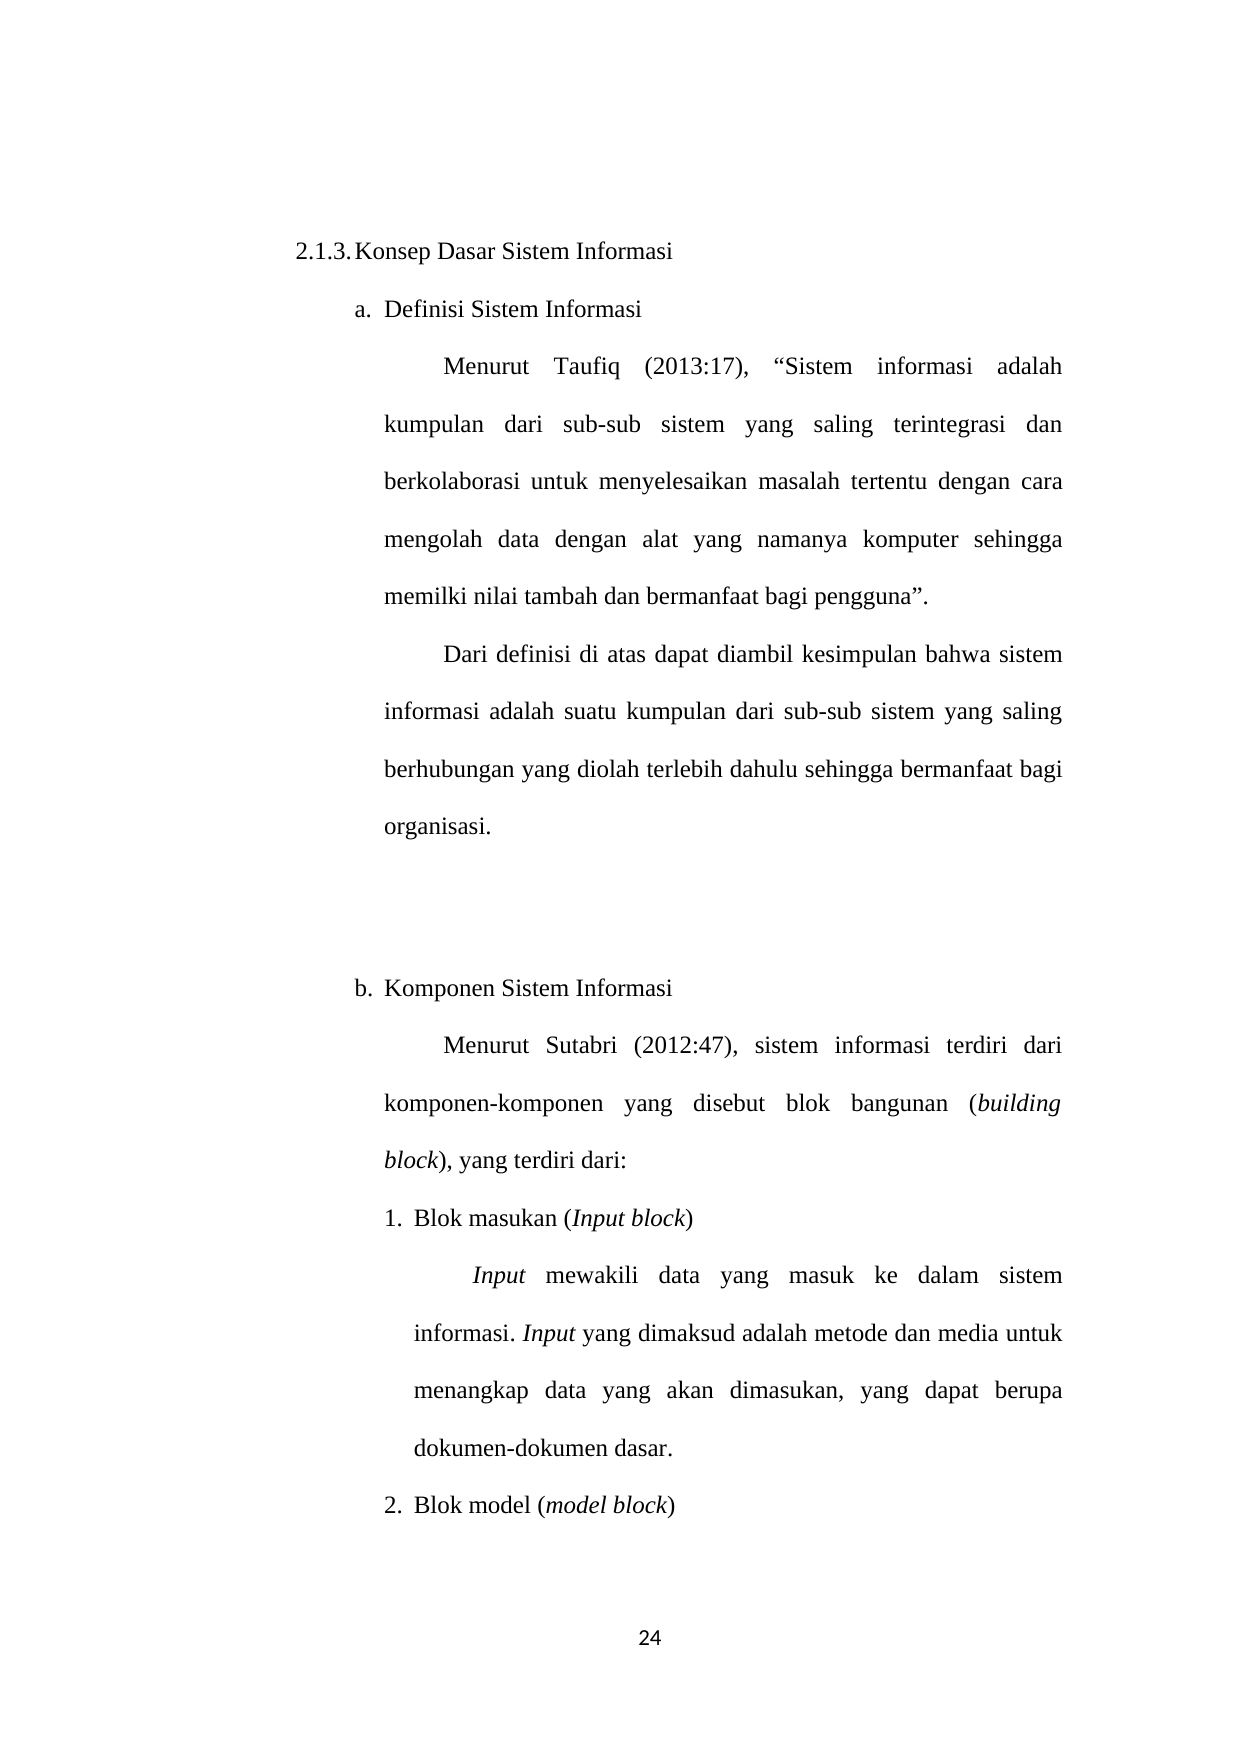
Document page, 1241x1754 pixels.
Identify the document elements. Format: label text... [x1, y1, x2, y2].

list Input mewakili data yang masuk ke dalam sistem informasi. Input yang dimaksud adalah metode dan media untuk menangkap data yang akan dimasukan, yang dapat berupa dokumen-dokumen dasar. [413, 1261, 1063, 1462]
subtitle Konsep Dasar Sistem Informasi [295, 236, 1063, 265]
text Dari definisi di atas dapat diambil kesimpulan bahwa sistem informasi adalah suatu kumpulan dari sub-sub sistem yang saling berhubungan yang diolah terlebih dahulu sehingga bermanfaat bagi organisasi. [384, 639, 1063, 840]
list Blok model (model block) [384, 1491, 1063, 1519]
text Menurut Sutabri (2012:47), sistem informasi terdiri dari komponen-komponen yang disebut blok bangunan (building block), yang terdiri dari: [384, 1031, 1063, 1174]
subtitle Definisi Sistem Informasi [354, 294, 1063, 322]
list Blok masukan (Input block) [384, 1203, 1063, 1232]
text Menurut Taufiq (2013:17), “Sistem informasi adalah kumpulan dari sub-sub sistem yang saling terintegrasi dan berkolaborasi untuk menyelesaikan masalah tertentu dengan cara mengolah data dengan alat yang namanya komputer sehingga memilki nilai tambah dan bermanfaat bagi pengguna”. [384, 351, 1063, 610]
subtitle Komponen Sistem Informasi [354, 973, 1063, 1002]
